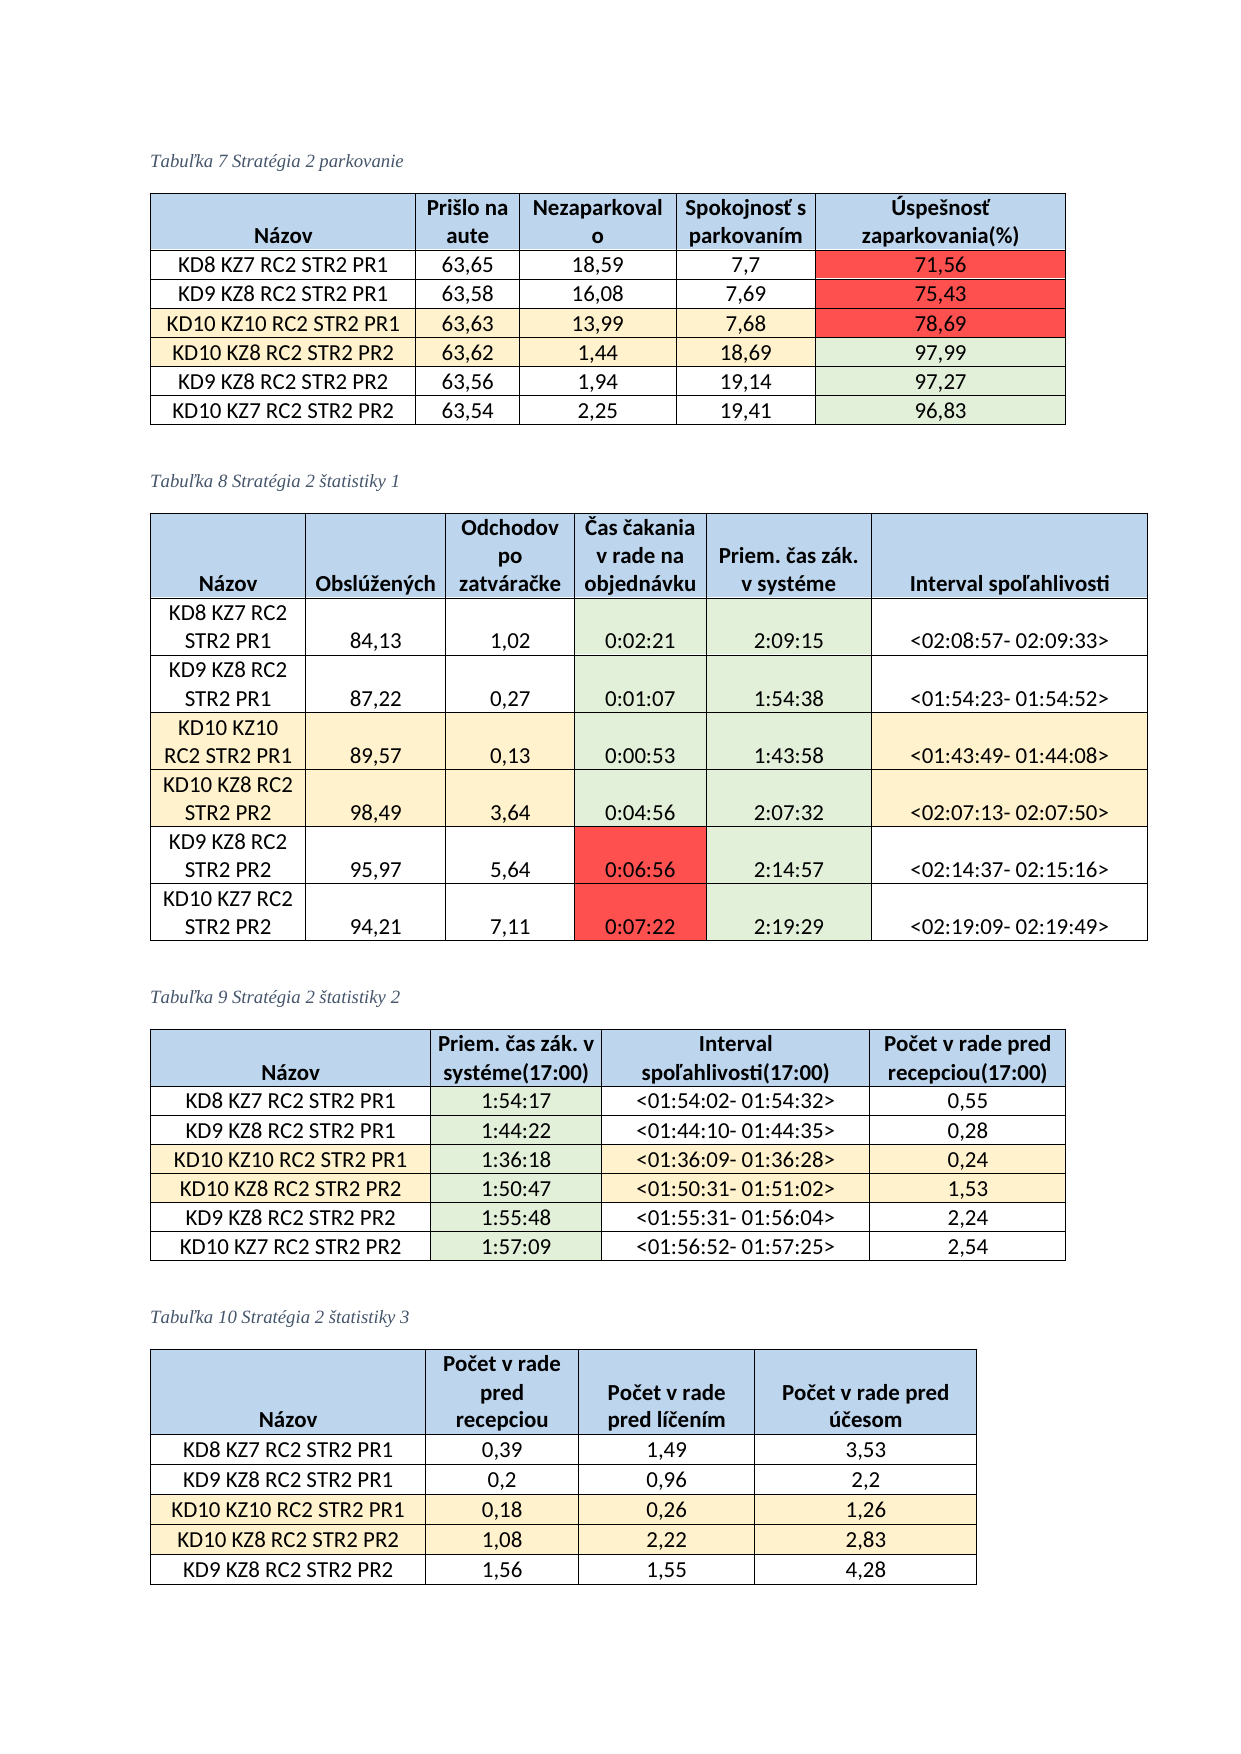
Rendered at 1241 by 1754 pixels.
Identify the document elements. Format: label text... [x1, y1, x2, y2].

table_header Nezaparkovalo [520, 194, 676, 249]
table_cell KD10 KZ8 RC2 STR2 PR2 [151, 770, 305, 826]
table_cell 1:54:38 [707, 656, 871, 712]
table_cell KD9 KZ8 RC2 STR2 PR2 [151, 827, 305, 883]
table_cell 2,2 [755, 1465, 976, 1494]
table_cell 2,83 [755, 1525, 976, 1554]
table_cell 0,26 [579, 1495, 754, 1524]
table_cell 0,96 [579, 1465, 754, 1494]
table_cell 87,22 [306, 656, 445, 712]
table_cell 1,02 [446, 599, 574, 654]
table_cell 2,22 [579, 1525, 754, 1554]
table_cell 7,68 [677, 309, 815, 337]
table_cell 2,54 [870, 1232, 1065, 1260]
table_cell 0,2 [426, 1465, 578, 1494]
table_cell KD10 KZ8 RC2 STR2 PR2 [151, 338, 415, 366]
table_header Úspešnosť zaparkovania(%) [816, 194, 1065, 249]
table_cell 63,58 [416, 280, 519, 308]
table_cell KD10 KZ10 RC2 STR2 PR1 [151, 1145, 430, 1173]
table_cell 97,27 [816, 367, 1065, 395]
table_cell 98,49 [306, 770, 445, 826]
table_cell KD9 KZ8 RC2 STR2 PR1 [151, 1465, 425, 1494]
table_cell 0:01:07 [575, 656, 706, 712]
table_cell 4,28 [755, 1555, 976, 1584]
table_header Čas čakania v rade na objednávku [575, 514, 706, 597]
table_header Názov [151, 1030, 430, 1086]
table_cell 0,24 [870, 1145, 1065, 1173]
table_cell 89,57 [306, 713, 445, 769]
table_cell 0,13 [446, 713, 574, 769]
table_cell 7,7 [677, 251, 815, 278]
table_cell 2:09:15 [707, 599, 871, 654]
table_cell 1,55 [579, 1555, 754, 1584]
table_cell KD8 KZ7 RC2 STR2 PR1 [151, 599, 305, 654]
table_cell 7,69 [677, 280, 815, 308]
table_cell 63,63 [416, 309, 519, 337]
table_cell 71,56 [816, 251, 1065, 278]
table_cell <01:54:23- 01:54:52> [872, 656, 1147, 712]
table_cell 3,64 [446, 770, 574, 826]
table_header Spokojnosť s parkovaním [677, 194, 815, 249]
table_cell 1,26 [755, 1495, 976, 1524]
table_cell 63,62 [416, 338, 519, 366]
table_cell 94,21 [306, 884, 445, 940]
table_cell 0,28 [870, 1116, 1065, 1144]
table_cell KD8 KZ7 RC2 STR2 PR1 [151, 1087, 430, 1115]
table_cell 97,99 [816, 338, 1065, 366]
table_cell <01:50:31- 01:51:02> [602, 1174, 869, 1202]
table_cell 1:50:47 [431, 1174, 601, 1202]
table_cell 7,11 [446, 884, 574, 940]
table_cell <01:55:31- 01:56:04> [602, 1203, 869, 1231]
table_cell <02:14:37- 02:15:16> [872, 827, 1147, 883]
table_cell 0:02:21 [575, 599, 706, 654]
table_header Interval spoľahlivosti(17:00) [602, 1030, 869, 1086]
table_cell 18,59 [520, 251, 676, 278]
table_cell KD9 KZ8 RC2 STR2 PR1 [151, 656, 305, 712]
table_cell 1,08 [426, 1525, 578, 1554]
table_header Názov [151, 1350, 425, 1434]
table_header Priem. čas zák. v systéme(17:00) [431, 1030, 601, 1086]
table_cell 95,97 [306, 827, 445, 883]
table_cell 63,65 [416, 251, 519, 278]
table_cell KD8 KZ7 RC2 STR2 PR1 [151, 1435, 425, 1464]
table_cell 13,99 [520, 309, 676, 337]
table_cell 78,69 [816, 309, 1065, 337]
table_header Počet v rade pred recepciou [426, 1350, 578, 1434]
table_header Odchodov po zatváračke [446, 514, 574, 597]
table_cell 2:07:32 [707, 770, 871, 826]
table_cell 16,08 [520, 280, 676, 308]
table_cell 2:19:29 [707, 884, 871, 940]
table_cell <02:07:13- 02:07:50> [872, 770, 1147, 826]
table_cell 2,25 [520, 396, 676, 424]
table_cell 2,24 [870, 1203, 1065, 1231]
table_cell 1,56 [426, 1555, 578, 1584]
table_cell <02:19:09- 02:19:49> [872, 884, 1147, 940]
table_header Priem. čas zák. v systéme [707, 514, 871, 597]
table_header Počet v rade pred účesom [755, 1350, 976, 1434]
table_cell KD9 KZ8 RC2 STR2 PR2 [151, 367, 415, 395]
table_cell KD10 KZ7 RC2 STR2 PR2 [151, 1232, 430, 1260]
table_cell 0,18 [426, 1495, 578, 1524]
table_cell KD10 KZ7 RC2 STR2 PR2 [151, 884, 305, 940]
table_cell <01:43:49- 01:44:08> [872, 713, 1147, 769]
table_cell <01:36:09- 01:36:28> [602, 1145, 869, 1173]
table_cell 3,53 [755, 1435, 976, 1464]
table_cell 1:55:48 [431, 1203, 601, 1231]
table_cell 0:07:22 [575, 884, 706, 940]
table_cell 1,49 [579, 1435, 754, 1464]
table_cell 19,14 [677, 367, 815, 395]
table_cell 1:57:09 [431, 1232, 601, 1260]
table_cell 1:44:22 [431, 1116, 601, 1144]
table_cell 0,27 [446, 656, 574, 712]
table_cell 1,94 [520, 367, 676, 395]
table_cell 18,69 [677, 338, 815, 366]
table_cell 1,44 [520, 338, 676, 366]
table_cell 96,83 [816, 396, 1065, 424]
table_cell 5,64 [446, 827, 574, 883]
table_cell 0,39 [426, 1435, 578, 1464]
table_cell 0:04:56 [575, 770, 706, 826]
table_cell KD9 KZ8 RC2 STR2 PR2 [151, 1203, 430, 1231]
table_cell 1,53 [870, 1174, 1065, 1202]
table_cell KD10 KZ7 RC2 STR2 PR2 [151, 396, 415, 424]
table_cell KD9 KZ8 RC2 STR2 PR1 [151, 1116, 430, 1144]
table_cell KD9 KZ8 RC2 STR2 PR1 [151, 280, 415, 308]
table_cell 19,41 [677, 396, 815, 424]
table_cell KD10 KZ8 RC2 STR2 PR2 [151, 1174, 430, 1202]
table_cell 75,43 [816, 280, 1065, 308]
table_header Prišlo na aute [416, 194, 519, 249]
table_header Názov [151, 194, 415, 249]
table_cell 84,13 [306, 599, 445, 654]
table_cell <02:08:57- 02:09:33> [872, 599, 1147, 654]
table_header Obslúžených [306, 514, 445, 597]
table_cell KD10 KZ10 RC2 STR2 PR1 [151, 309, 415, 337]
table_cell 0,55 [870, 1087, 1065, 1115]
table_header Počet v rade pred recepciou(17:00) [870, 1030, 1065, 1086]
table_cell 1:43:58 [707, 713, 871, 769]
table_cell 0:00:53 [575, 713, 706, 769]
table_cell KD10 KZ10 RC2 STR2 PR1 [151, 1495, 425, 1524]
table_cell <01:56:52- 01:57:25> [602, 1232, 869, 1260]
table_cell 63,54 [416, 396, 519, 424]
table_cell KD8 KZ7 RC2 STR2 PR1 [151, 251, 415, 278]
table_cell 1:36:18 [431, 1145, 601, 1173]
table_cell <01:54:02- 01:54:32> [602, 1087, 869, 1115]
table_cell 2:14:57 [707, 827, 871, 883]
table_cell 63,56 [416, 367, 519, 395]
table_header Interval spoľahlivosti [872, 514, 1147, 597]
table_cell 1:54:17 [431, 1087, 601, 1115]
table_cell KD9 KZ8 RC2 STR2 PR2 [151, 1555, 425, 1584]
table_header Názov [151, 514, 305, 597]
table_cell 0:06:56 [575, 827, 706, 883]
table_cell KD10 KZ8 RC2 STR2 PR2 [151, 1525, 425, 1554]
table_cell <01:44:10- 01:44:35> [602, 1116, 869, 1144]
table_cell KD10 KZ10 RC2 STR2 PR1 [151, 713, 305, 769]
table_header Počet v rade pred líčením [579, 1350, 754, 1434]
